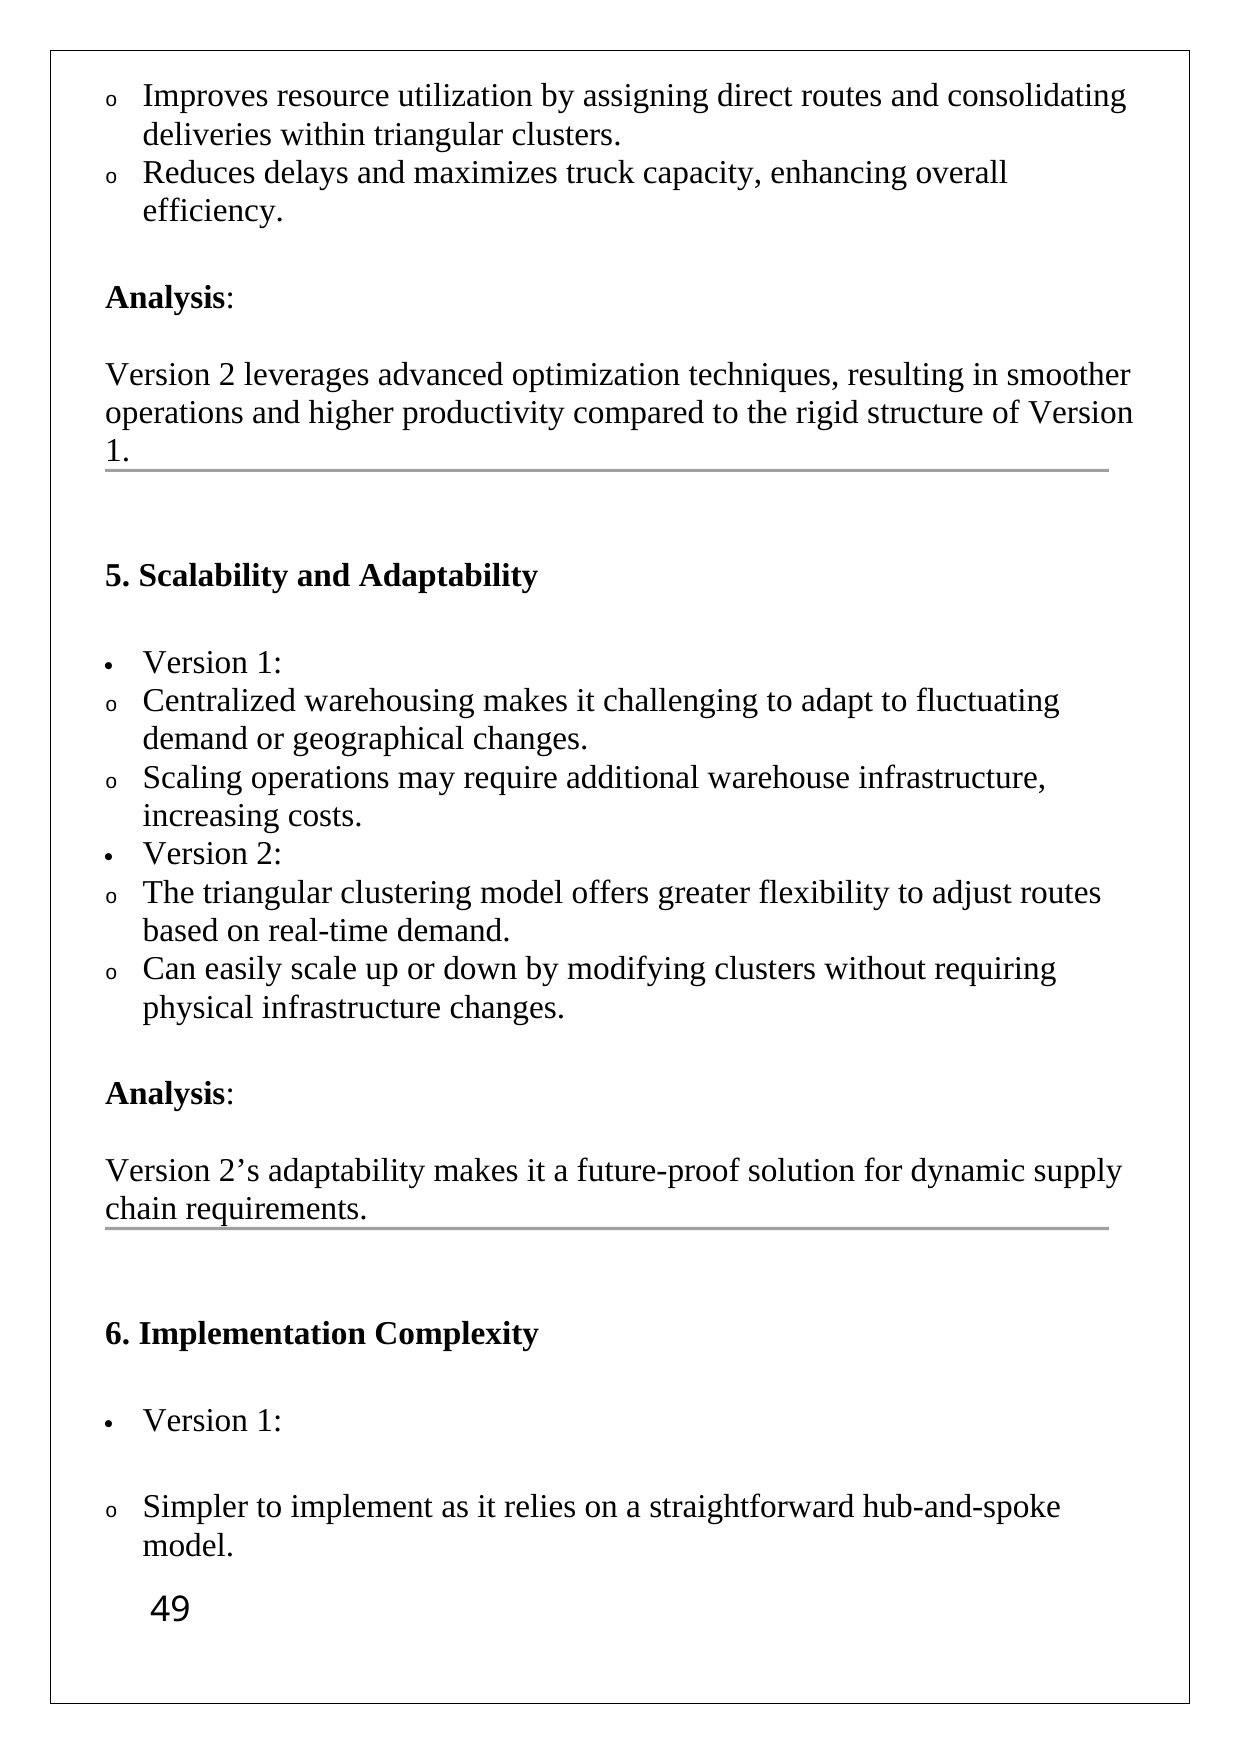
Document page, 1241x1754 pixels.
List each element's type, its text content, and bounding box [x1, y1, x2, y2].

list The triangular clustering model offers greater flexibility to adjust routes based on real-time demand. [105, 872, 1139, 949]
text 5. Scalability and Adaptability [105, 517, 1139, 642]
list Version 1: [105, 642, 1139, 680]
list Can easily scale up or down by modifying clusters without requiring physical infrastructure changes. [105, 949, 1139, 1073]
list Improves resource utilization by assigning direct routes and consolidating deliveries within triangular clusters. [105, 76, 1139, 152]
list Version 1: [105, 1400, 1139, 1487]
text Analysis: Version 2’s adaptability makes it a future-proof solution for dynamic supply chain requirements. [105, 1073, 1139, 1227]
list Version 2: [105, 834, 1139, 872]
list Centralized warehousing makes it challenging to adapt to fluctuating demand or geographical changes. [105, 680, 1139, 757]
text Analysis: Version 2 leverages advanced optimization techniques, resulting in smoother operations and higher productivity compared to the rigid structure of Version 1. [105, 277, 1139, 469]
text 6. Implementation Complexity [105, 1275, 1139, 1400]
list Reduces delays and maximizes truck capacity, enhancing overall efficiency. [105, 152, 1139, 277]
list Simpler to implement as it relies on a straightforward hub-and-spoke model. [105, 1487, 1139, 1563]
list Scaling operations may require additional warehouse infrastructure, increasing costs. [105, 757, 1139, 834]
